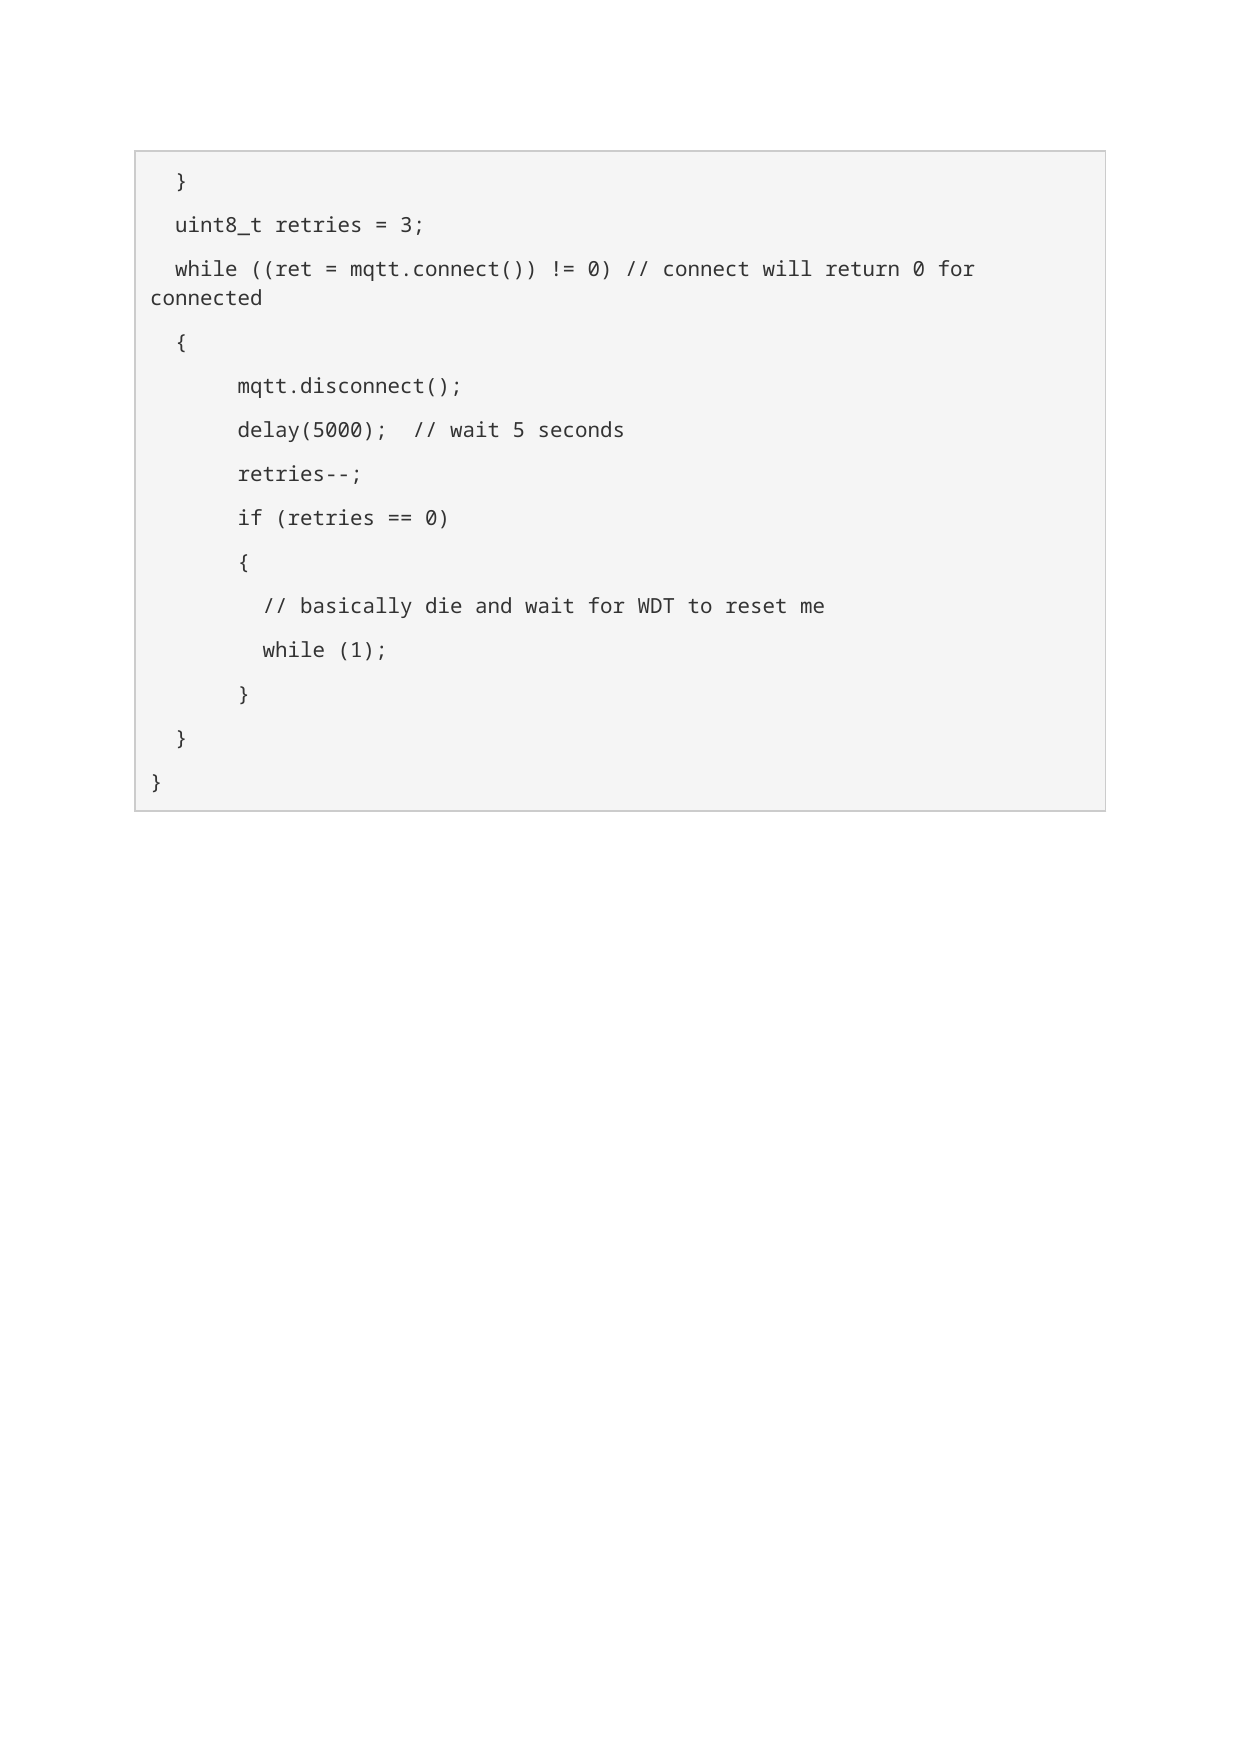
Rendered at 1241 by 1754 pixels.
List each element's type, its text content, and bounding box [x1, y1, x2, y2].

text } [136, 663, 1105, 707]
text delay(5000); // wait 5 seconds [136, 399, 1105, 443]
text while (1); [136, 619, 1105, 663]
text mqtt.disconnect(); [136, 355, 1105, 399]
text { [136, 311, 1105, 355]
text if (retries == 0) [136, 487, 1105, 531]
text } [136, 707, 1105, 751]
text retries--; [136, 443, 1105, 487]
text while ((ret = mqtt.connect()) != 0) // connect will return 0 for connected [136, 238, 1105, 311]
text // basically die and wait for WDT to reset me [136, 575, 1105, 619]
text uint8_t retries = 3; [136, 194, 1105, 238]
text } [136, 751, 1105, 810]
text { [136, 531, 1105, 575]
text } [136, 152, 1105, 194]
